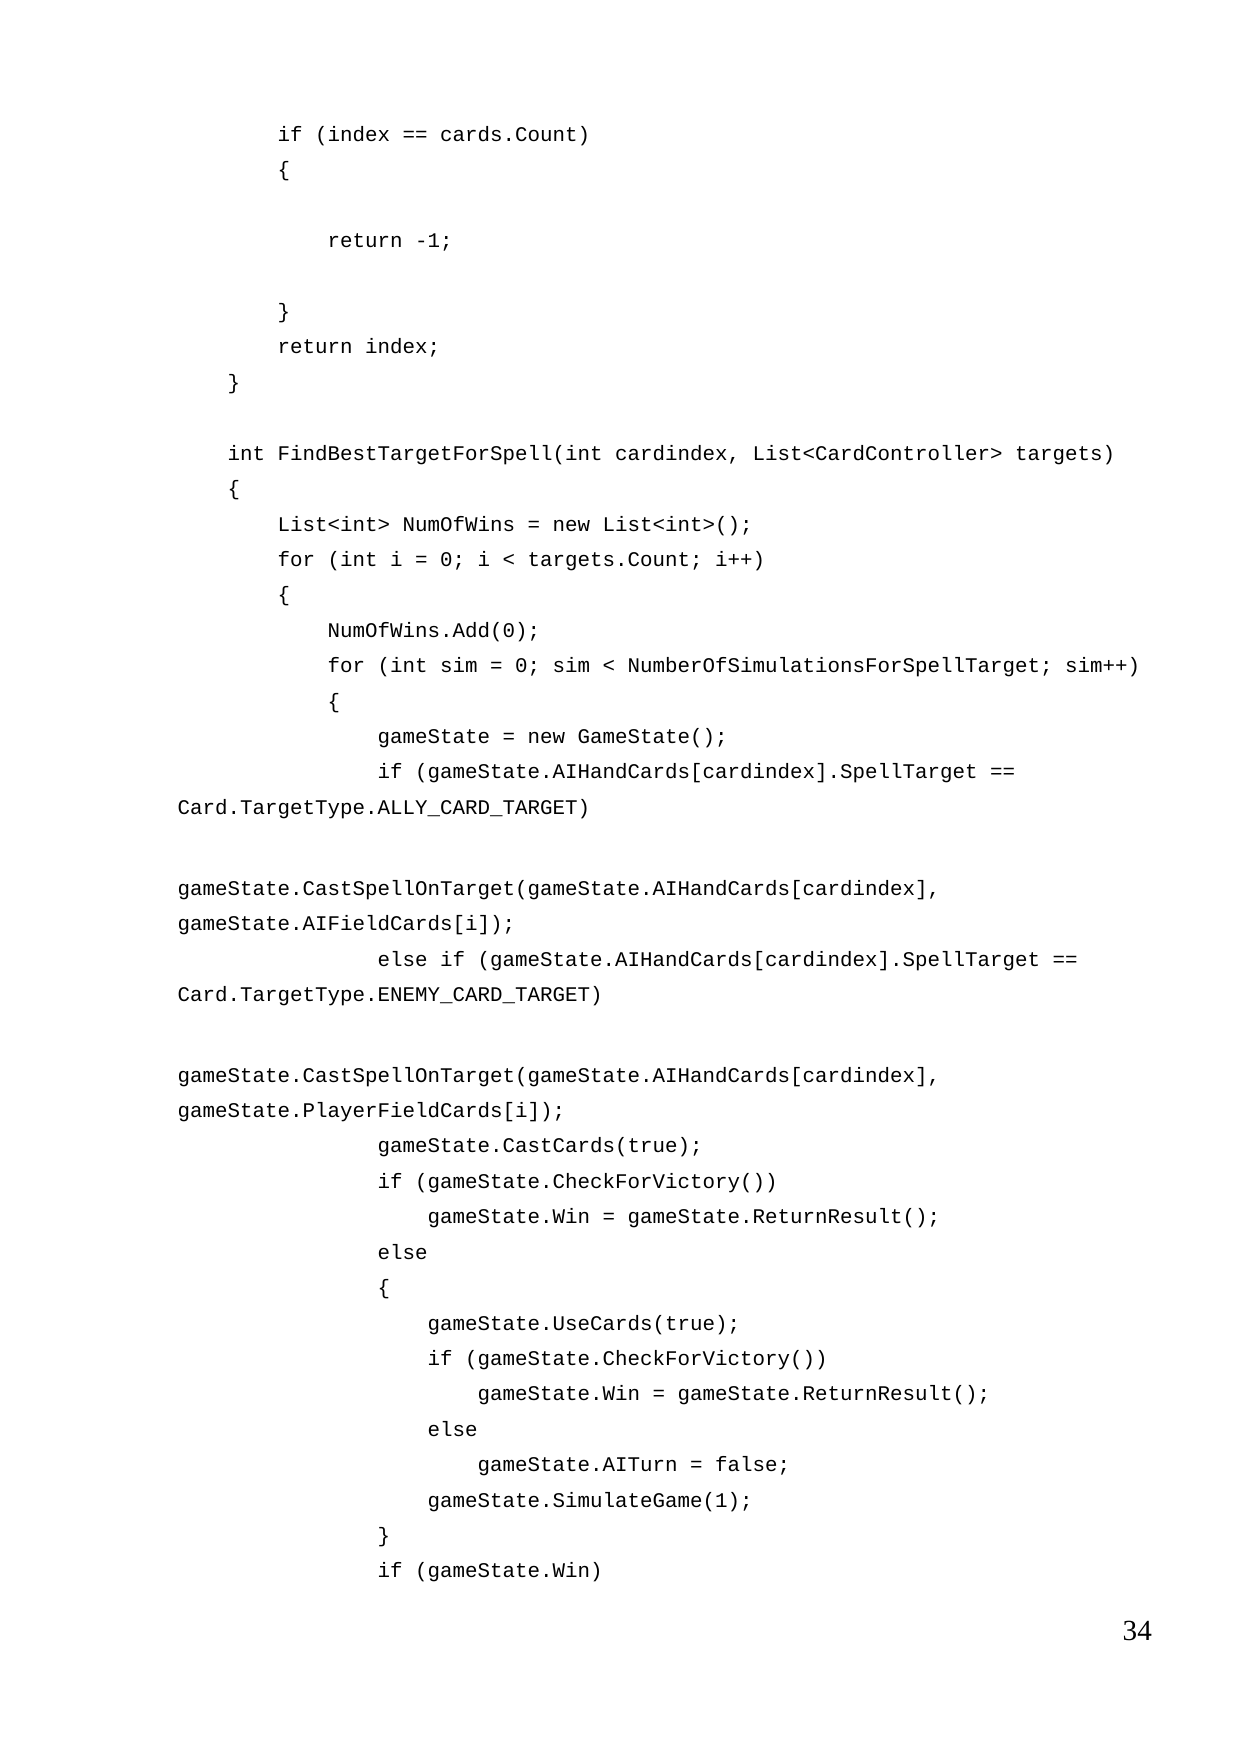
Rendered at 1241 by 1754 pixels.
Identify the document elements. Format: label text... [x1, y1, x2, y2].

text { [177, 691, 1152, 714]
text { [177, 159, 1152, 183]
text if (gameState.CheckForVictory()) [177, 1348, 1152, 1372]
text List<int> NumOfWins = new List<int>(); [177, 514, 1152, 537]
text else [177, 1242, 1152, 1265]
text } [177, 301, 1152, 325]
text if (gameState.Win) [177, 1561, 1152, 1584]
text NumOfWins.Add(0); [177, 620, 1152, 643]
text } [177, 1525, 1152, 1549]
text gameState.UseCards(true); [177, 1313, 1152, 1336]
text { [177, 478, 1152, 502]
text } [177, 372, 1152, 396]
text for (int sim = 0; sim < NumberOfSimulationsForSpellTarget; sim++) [177, 655, 1152, 679]
text { [177, 1277, 1152, 1301]
text if (index == cards.Count) [177, 124, 1152, 148]
text return -1; [177, 230, 1152, 254]
text gameState.CastSpellOnTarget(gameState.AIHandCards[cardindex], gameState.AIFieldCards[i]); [177, 832, 1152, 937]
text for (int i = 0; i < targets.Count; i++) [177, 549, 1152, 573]
text else if (gameState.AIHandCards[cardindex].SpellTarget == Card.TargetType.ENEMY_CARD_TARGET) [177, 948, 1152, 1008]
text gameState = new GameState(); [177, 726, 1152, 750]
text return index; [177, 337, 1152, 360]
text if (gameState.AIHandCards[cardindex].SpellTarget == Card.TargetType.ALLY_CARD_TARGET) [177, 762, 1152, 821]
text gameState.CastCards(true); [177, 1136, 1152, 1159]
text if (gameState.CheckForVictory()) [177, 1171, 1152, 1194]
text gameState.AITurn = false; [177, 1454, 1152, 1478]
text int FindBestTargetForSpell(int cardindex, List<CardController> targets) [177, 443, 1152, 466]
text { [177, 584, 1152, 608]
text else [177, 1419, 1152, 1442]
text gameState.SimulateGame(1); [177, 1490, 1152, 1513]
text gameState.Win = gameState.ReturnResult(); [177, 1383, 1152, 1407]
text gameState.Win = gameState.ReturnResult(); [177, 1206, 1152, 1230]
text gameState.CastSpellOnTarget(gameState.AIHandCards[cardindex], gameState.PlayerFieldCards[i]); [177, 1019, 1152, 1124]
